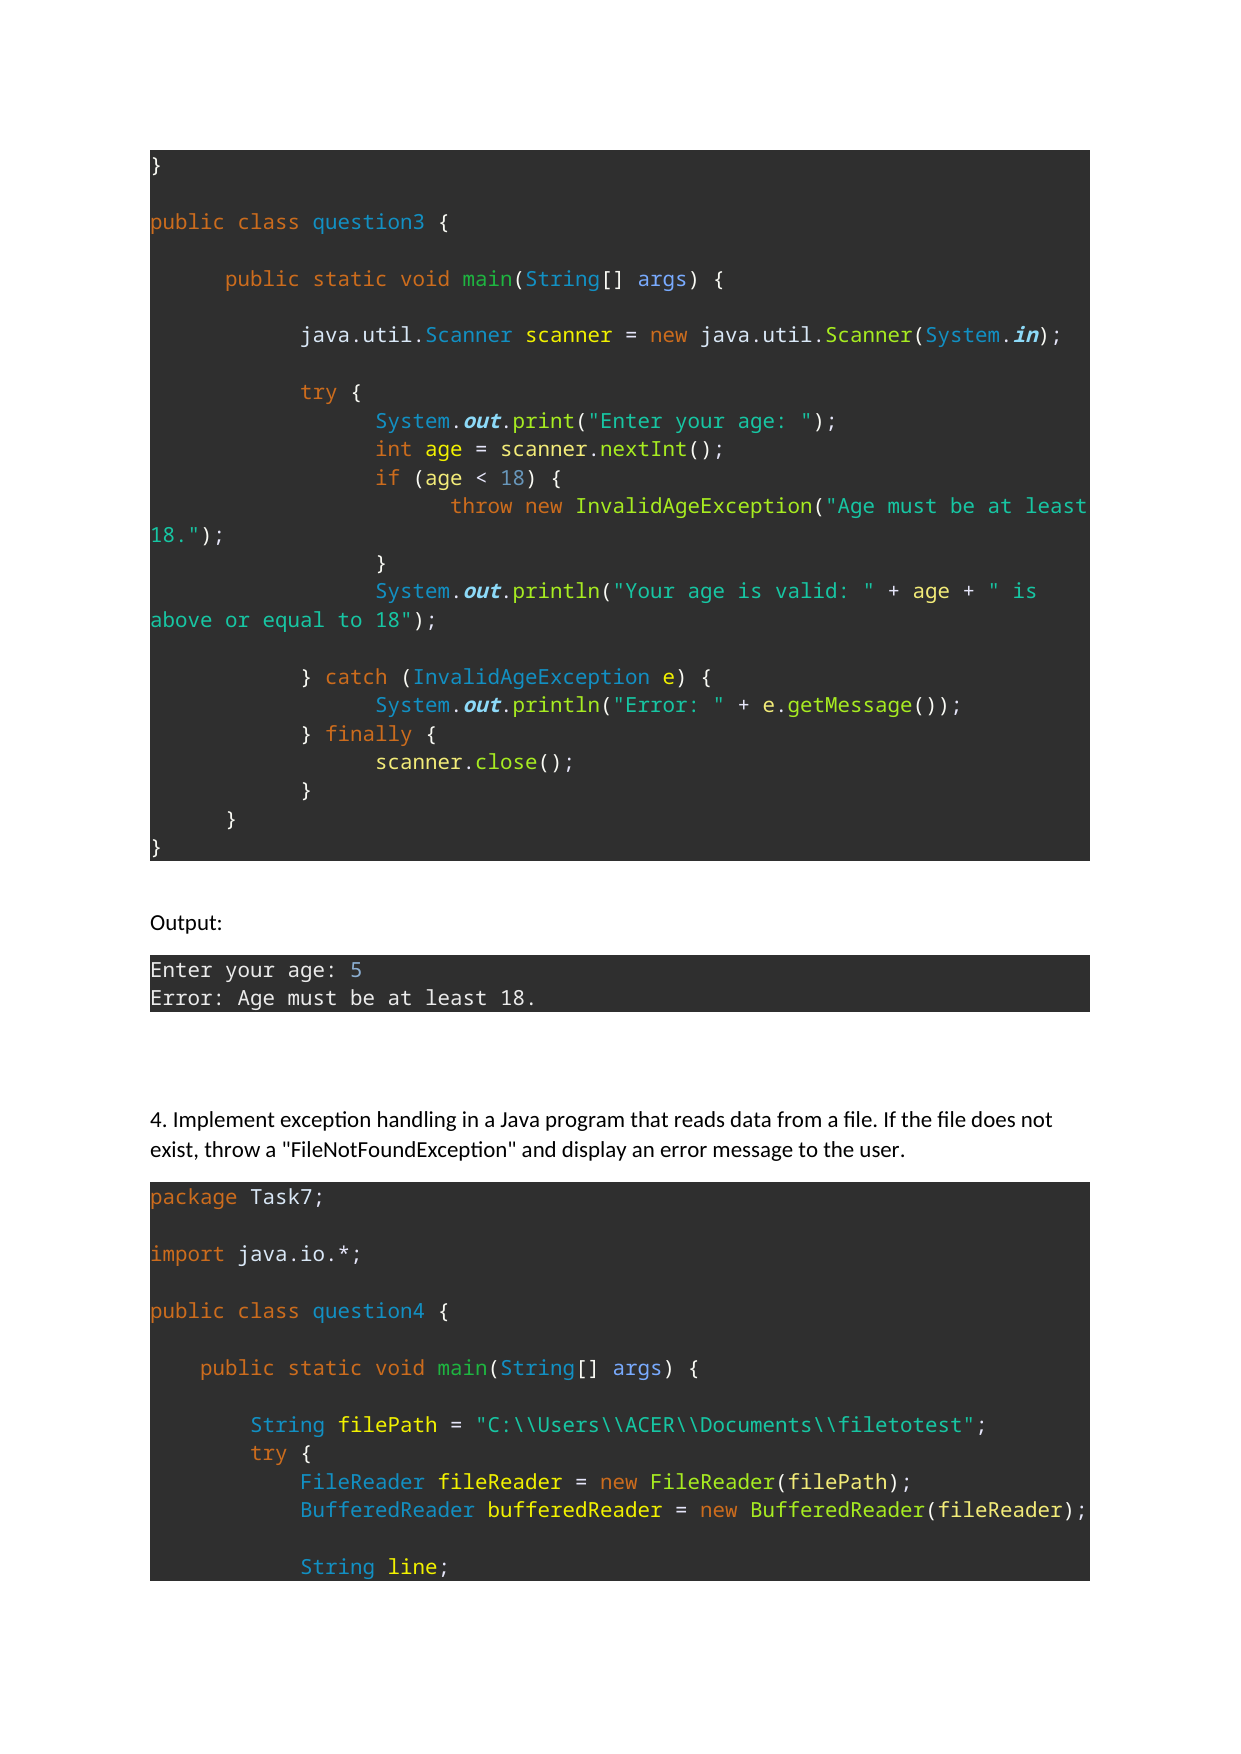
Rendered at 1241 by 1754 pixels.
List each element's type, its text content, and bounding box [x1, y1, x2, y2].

text String filePath = "C:\\Users\\ACER\\Documents\\filetotest"; [150, 1410, 1090, 1438]
text public static void main(String[] args) { [150, 1353, 1090, 1381]
text System.out.print("Enter your age: "); [150, 406, 1090, 434]
text Enter your age: 5 [150, 955, 1090, 983]
text } [150, 804, 1090, 832]
text } [150, 776, 1090, 804]
text Error: Age must be at least 18. [150, 983, 1090, 1012]
text public class question3 { [150, 207, 1090, 235]
text 4. Implement exception handling in a Java program that reads data from a file. If the file does not exist, throw a "FileNotFoundException" and display an error message to the user. [150, 1105, 1090, 1163]
text if (age < 18) { [150, 463, 1090, 491]
text java.util.Scanner scanner = new java.util.Scanner(System.in); [150, 321, 1090, 349]
text package Task7; [150, 1182, 1090, 1211]
text } [150, 150, 1090, 178]
text Output: [150, 908, 1090, 936]
text throw new InvalidAgeException("Age must be at least 18."); [150, 491, 1090, 548]
text } [150, 548, 1090, 577]
text import java.io.*; [150, 1239, 1090, 1268]
text int age = scanner.nextInt(); [150, 434, 1090, 463]
text public class question4 { [150, 1296, 1090, 1324]
text System.out.println("Your age is valid: " + age + " is above or equal to 18"); [150, 577, 1090, 633]
text try { [150, 377, 1090, 406]
text String line; [150, 1552, 1090, 1581]
text public static void main(String[] args) { [150, 264, 1090, 292]
text BufferedReader bufferedReader = new BufferedReader(fileReader); [150, 1495, 1090, 1524]
text } catch (InvalidAgeException e) { [150, 662, 1090, 690]
text } [150, 832, 1090, 861]
text scanner.close(); [150, 747, 1090, 776]
text } finally { [150, 719, 1090, 747]
text FileReader fileReader = new FileReader(filePath); [150, 1467, 1090, 1495]
text System.out.println("Error: " + e.getMessage()); [150, 690, 1090, 719]
text try { [150, 1438, 1090, 1467]
